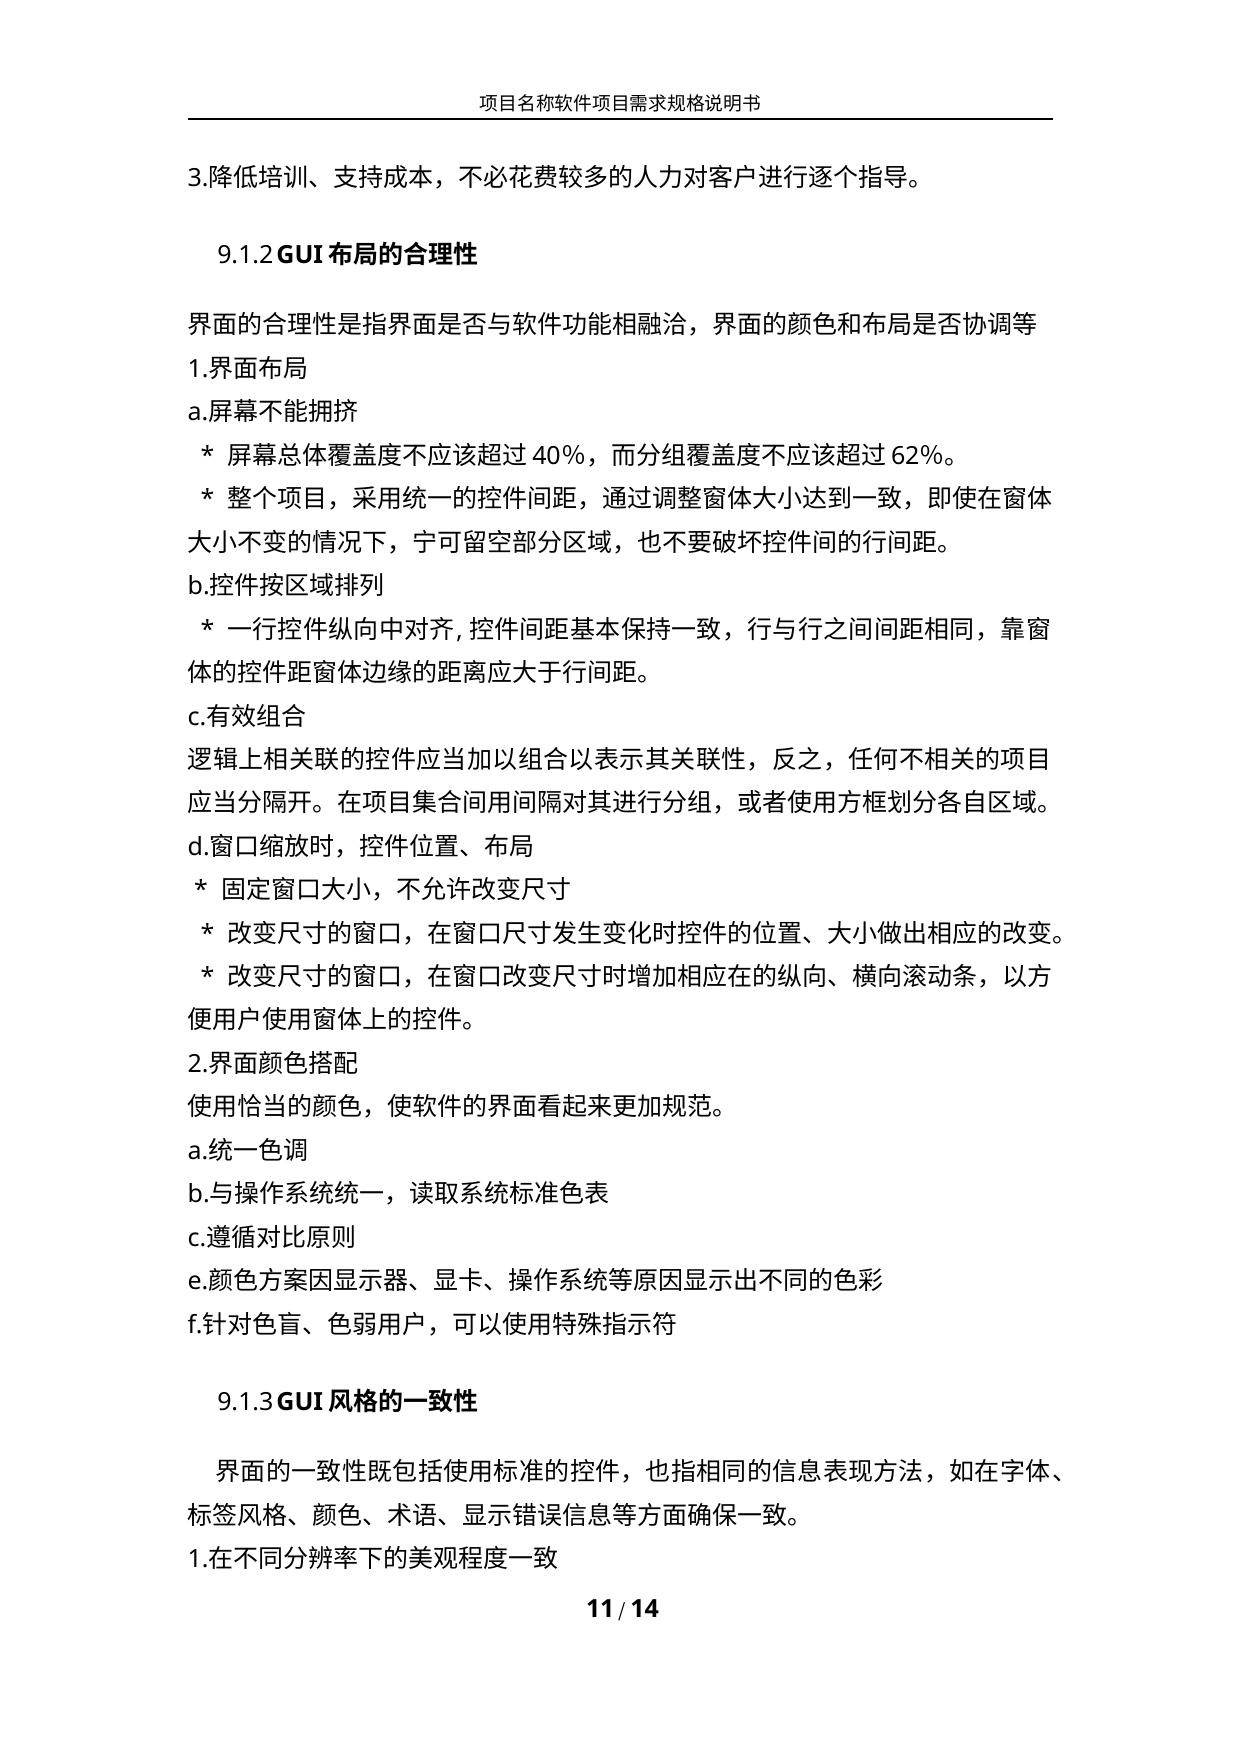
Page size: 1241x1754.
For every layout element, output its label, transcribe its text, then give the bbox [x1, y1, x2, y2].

text * 固定窗口大小，不允许改变尺寸 [187, 870, 1053, 906]
text 界面的一致性既包括使用标准的控件，也指相同的信息表现方法，如在字体、标签风格、颜色、术语、显示错误信息等方面确保一致。 [187, 1452, 1053, 1531]
text * 改变尺寸的窗口，在窗口改变尺寸时增加相应在的纵向、横向滚动条，以方便用户使用窗体上的控件。 [187, 957, 1053, 1036]
text * 整个项目，采用统一的控件间距，通过调整窗体大小达到一致，即使在窗体大小不变的情况下，宁可留空部分区域，也不要破坏控件间的行间距。 [187, 479, 1053, 558]
text 1.界面布局 [187, 348, 1053, 385]
text 2.界面颜色搭配 [187, 1043, 1053, 1080]
text c.遵循对比原则 [187, 1217, 1053, 1253]
text b.控件按区域排列 [187, 566, 1053, 602]
text * 改变尺寸的窗口，在窗口尺寸发生变化时控件的位置、大小做出相应的改变。 [187, 913, 1053, 949]
text 3.降低培训、支持成本，不必花费较多的人力对客户进行逐个指导。 [187, 157, 1053, 194]
text 使用恰当的颜色，使软件的界面看起来更加规范。 [187, 1087, 1053, 1123]
text 界面的合理性是指界面是否与软件功能相融洽，界面的颜色和布局是否协调等 [187, 305, 1053, 341]
text e.颜色方案因显示器、显卡、操作系统等原因显示出不同的色彩 [187, 1261, 1053, 1297]
text a.屏幕不能拥挤 [187, 392, 1053, 428]
text d.窗口缩放时，控件位置、布局 [187, 826, 1053, 862]
text b.与操作系统统一，读取系统标准色表 [187, 1174, 1053, 1210]
text f.针对色盲、色弱用户，可以使用特殊指示符 [187, 1304, 1053, 1340]
text * 一行控件纵向中对齐, 控件间距基本保持一致，行与行之间间距相同，靠窗体的控件距窗体边缘的距离应大于行间距。 [187, 609, 1053, 689]
subtitle GUI布局的合理性 [217, 235, 1053, 271]
text 1.在不同分辨率下的美观程度一致 [187, 1538, 1053, 1575]
text c.有效组合 [187, 696, 1053, 732]
subtitle GUI风格的一致性 [217, 1381, 1053, 1418]
text * 屏幕总体覆盖度不应该超过40％，而分组覆盖度不应该超过62％。 [187, 435, 1053, 472]
text a.统一色调 [187, 1130, 1053, 1167]
text 逻辑上相关联的控件应当加以组合以表示其关联性，反之，任何不相关的项目应当分隔开。在项目集合间用间隔对其进行分组，或者使用方框划分各自区域。 [187, 739, 1053, 819]
